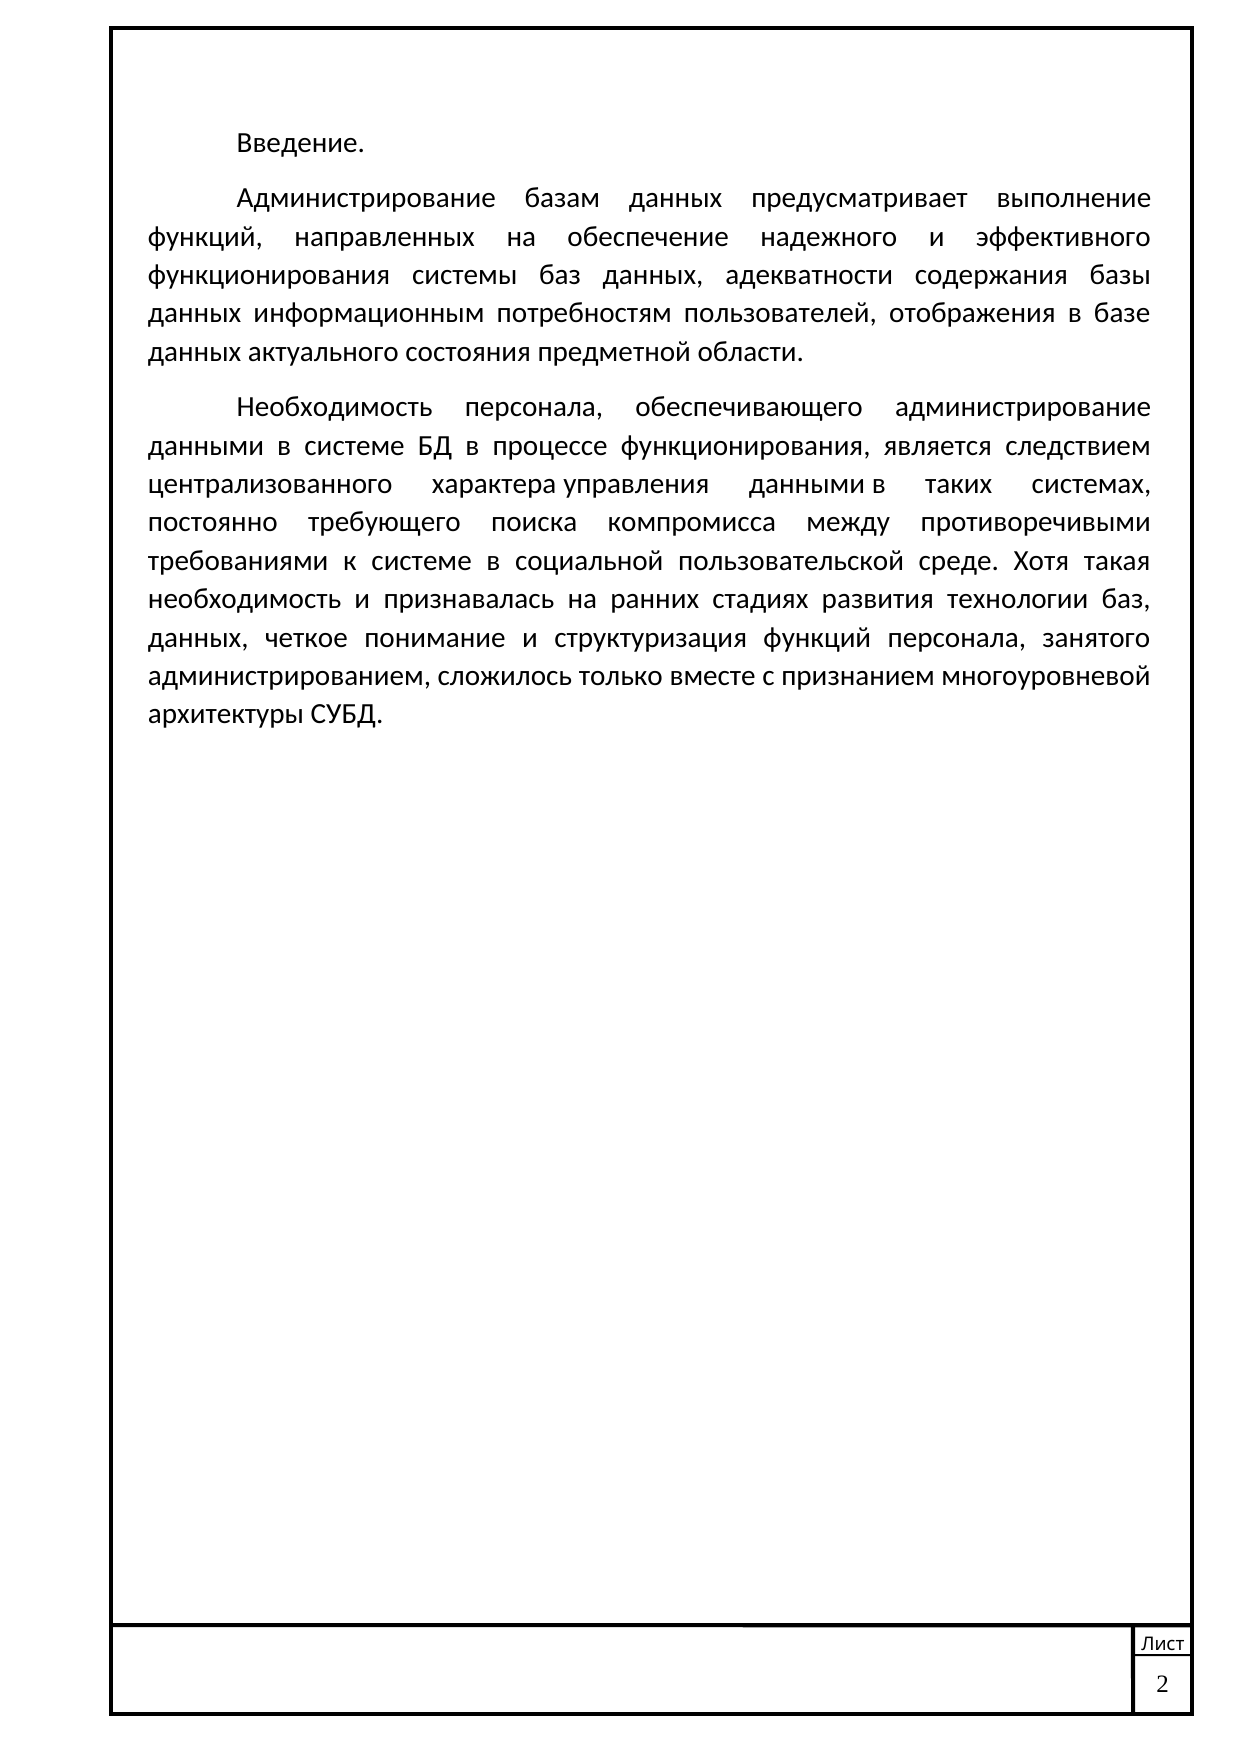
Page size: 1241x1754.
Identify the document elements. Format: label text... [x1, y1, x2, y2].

text Администрирование базам данных предусматривает выполнение функций, направленных на обеспечение надежного и эффективного функционирования системы баз данных, адекватности содержания базы данных информационным потребностям пользователей, отображения в базе данных актуального состояния предметной области. [148, 330, 1152, 369]
text Администрирование базам данных предусматривает выполнение функций, направленных на обеспечение надежного и эффективного функционирования системы баз данных, адекватности содержания базы данных информационным потребностям пользователей, отображения в базе данных актуального состояния предметной области. [148, 179, 1152, 218]
text Необходимость персонала, обеспечивающего администрирование данными в системе БД в процессе функционирования, является следствием централизованного характера управления данными в таких системах, постоянно требующего поиска компромисса между противоречивыми требованиями к системе в социальной пользовательской среде. Хотя такая необходимость и признавалась на ранних стадиях развития технологии баз, данных, четкое понимание и структуризация функций персонала, занятого администрированием, сложилось только вместе с признанием многоуровневой архитектуры СУБД. [148, 388, 1152, 427]
text Введение. [148, 124, 1152, 160]
text Необходимость персонала, обеспечивающего администрирование данными в системе БД в процессе функционирования, является следствием централизованного характера управления данными в таких системах, постоянно требующего поиска компромисса между противоречивыми требованиями к системе в социальной пользовательской среде. Хотя такая необходимость и признавалась на ранних стадиях развития технологии баз, данных, четкое понимание и структуризация функций персонала, занятого администрированием, сложилось только вместе с признанием многоуровневой архитектуры СУБД. [148, 693, 1152, 731]
